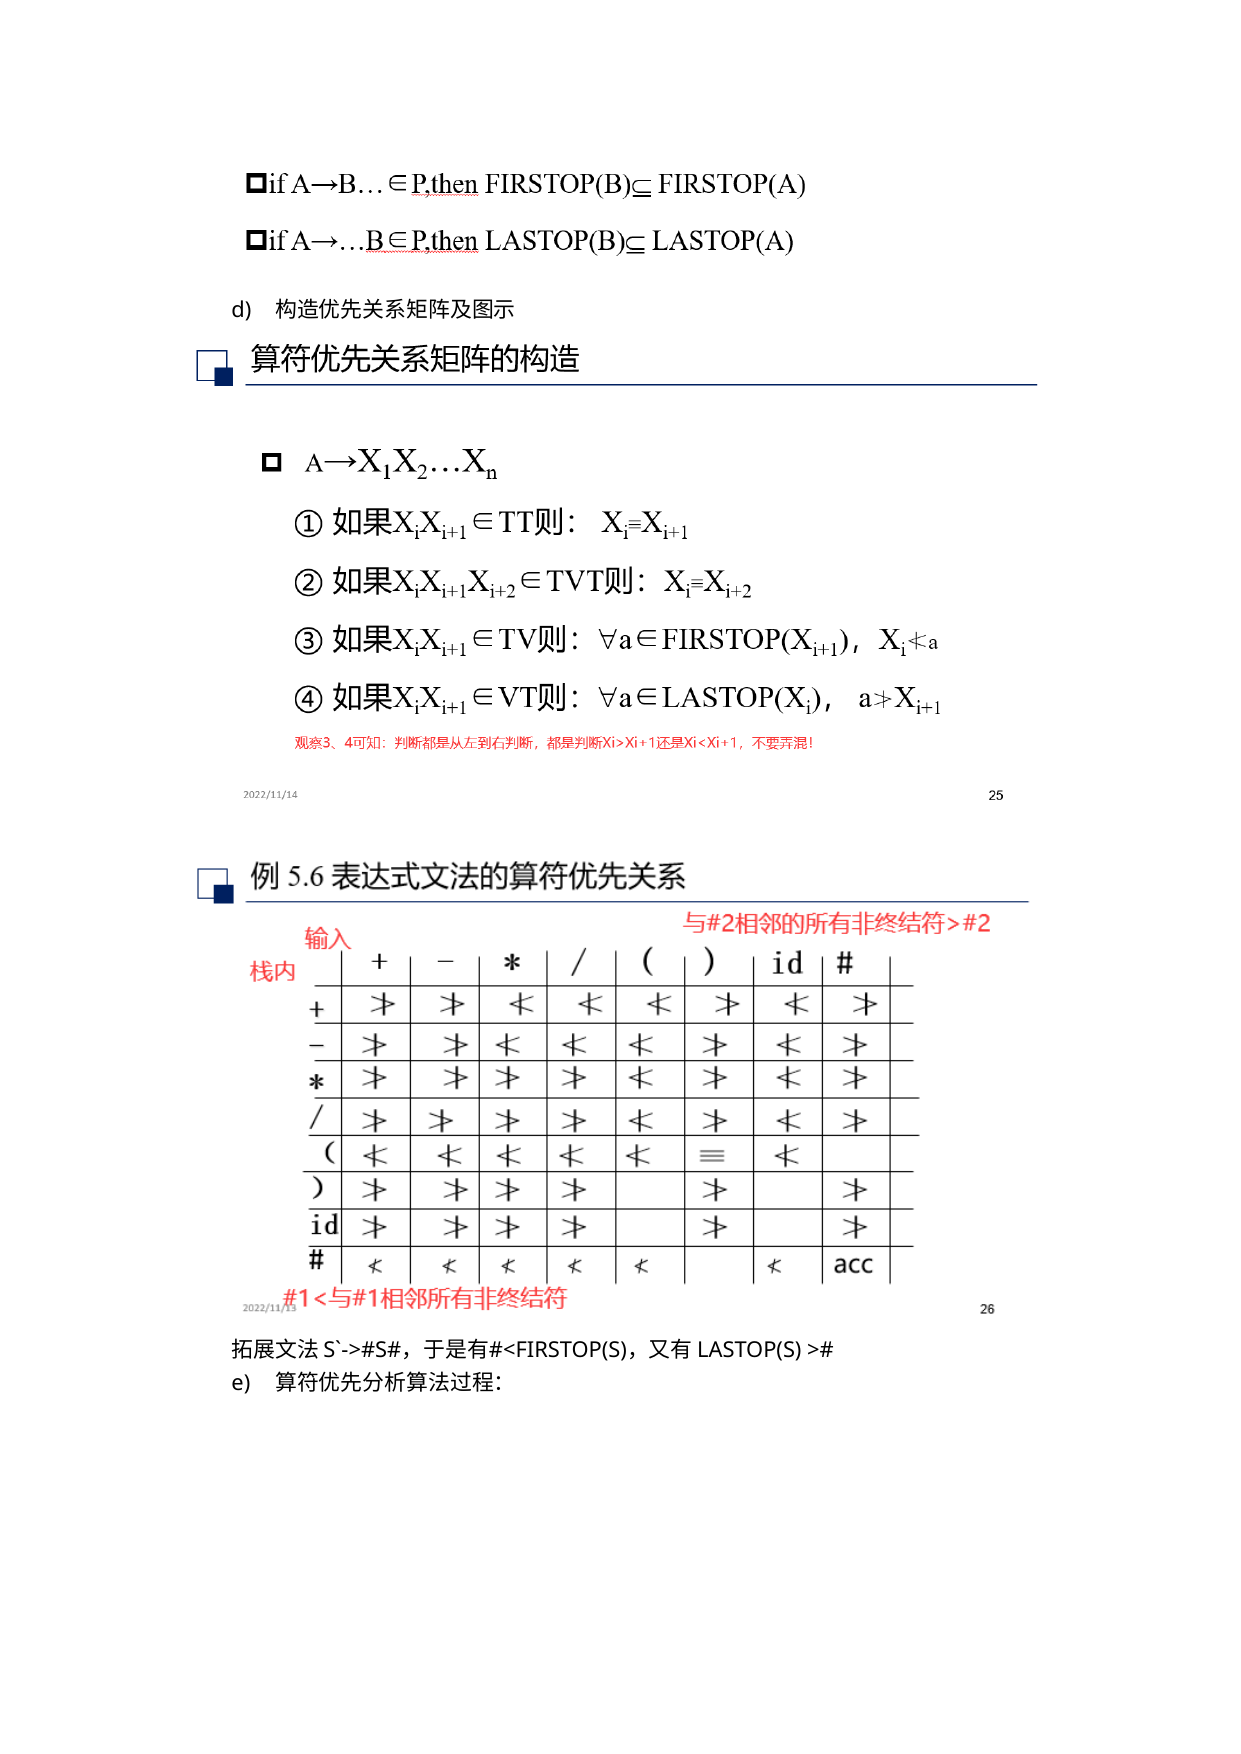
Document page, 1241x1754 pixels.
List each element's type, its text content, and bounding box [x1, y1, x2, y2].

picture [187, 324, 1053, 813]
picture [187, 162, 1053, 273]
list 算符优先分析算法过程： [231, 1364, 1053, 1397]
text 拓展文法S`->#S#，于是有#<FIRSTOP(S)，又有LASTOP(S) ># [187, 1332, 1053, 1364]
picture [187, 844, 1053, 1323]
list 构造优先关系矩阵及图示 [231, 292, 1053, 324]
